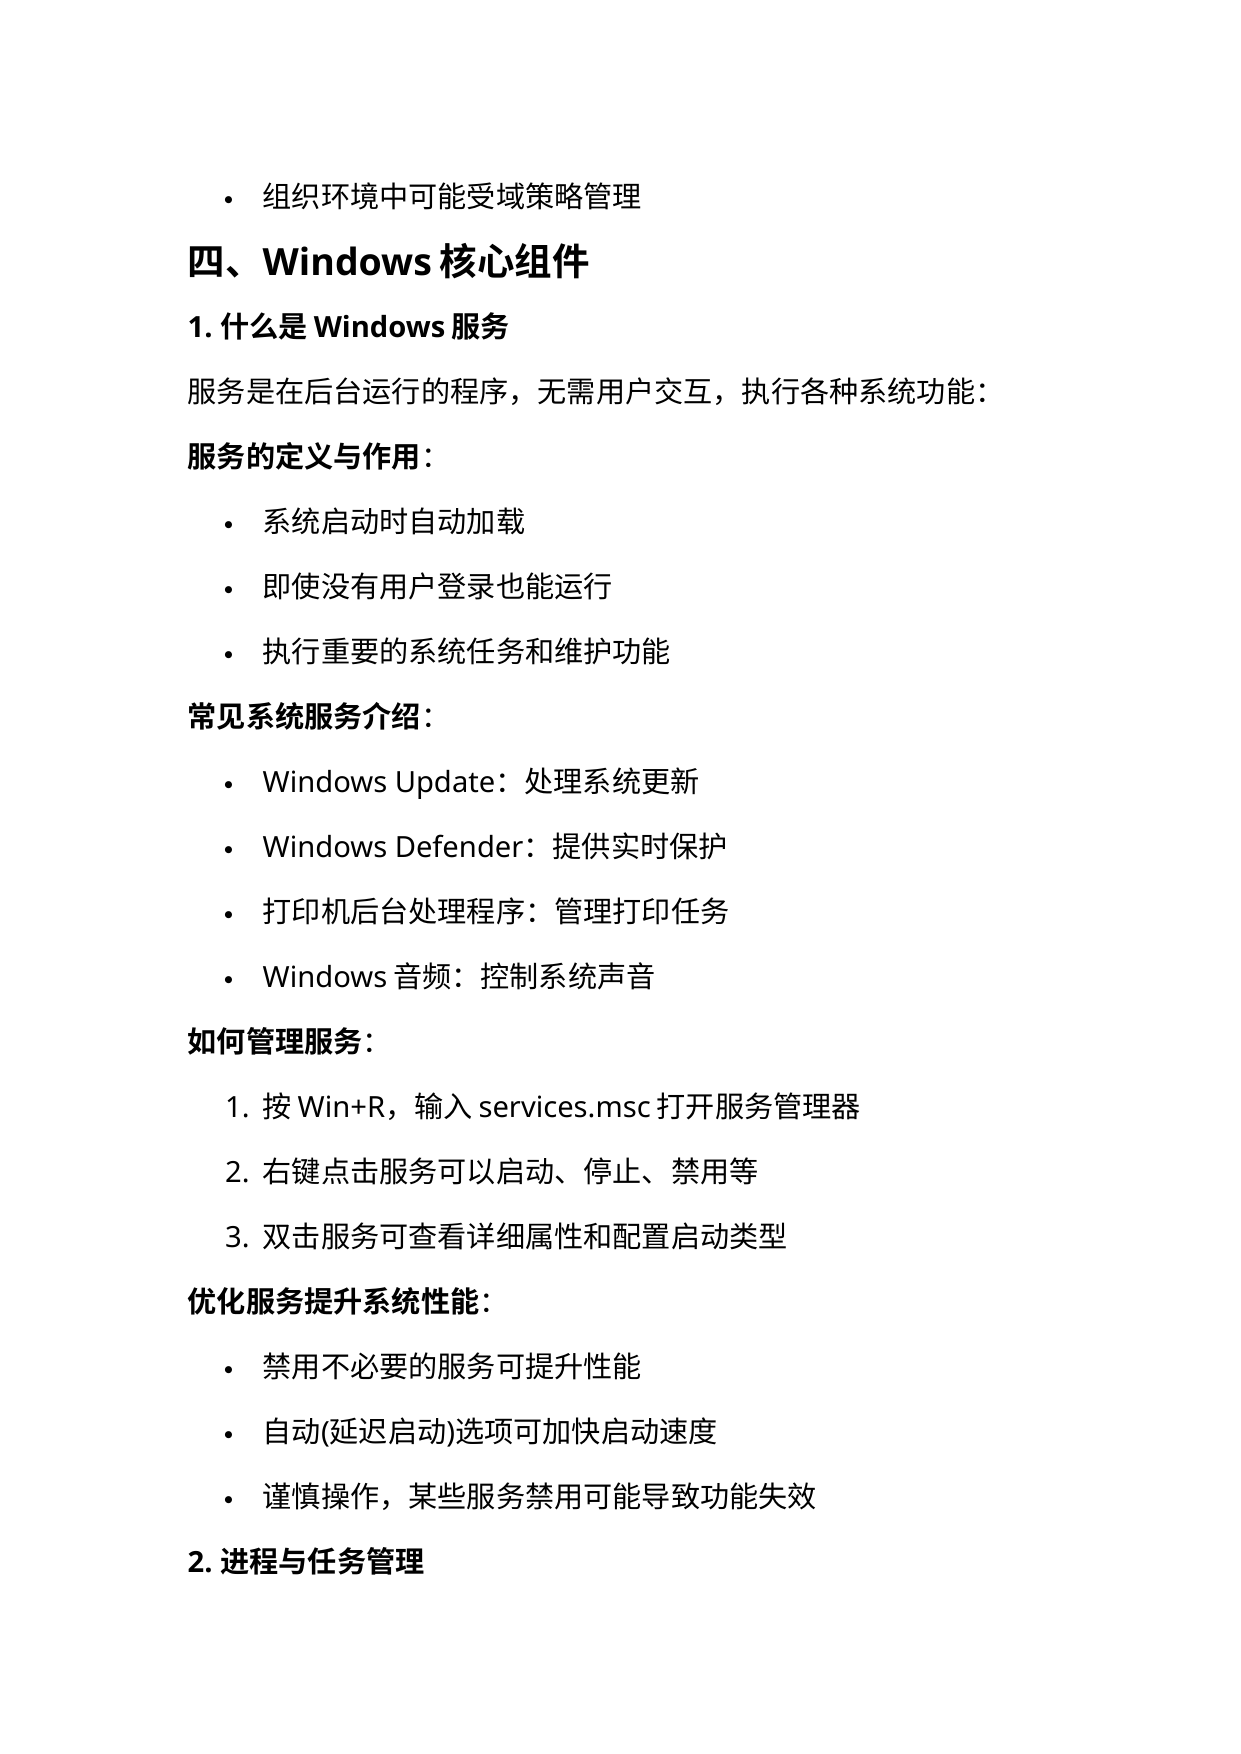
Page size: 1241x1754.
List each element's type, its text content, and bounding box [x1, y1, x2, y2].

text 常见系统服务介绍： [187, 682, 1053, 747]
list 即使没有用户登录也能运行 [225, 552, 1053, 617]
list 右键点击服务可以启动、停止、禁用等 [225, 1137, 1053, 1202]
list 打印机后台处理程序：管理打印任务 [225, 877, 1053, 942]
text 优化服务提升系统性能： [187, 1267, 1053, 1332]
list 按Win+R，输入services.msc打开服务管理器 [225, 1072, 1053, 1137]
list 双击服务可查看详细属性和配置启动类型 [225, 1202, 1053, 1267]
list 执行重要的系统任务和维护功能 [225, 617, 1053, 682]
list 谨慎操作，某些服务禁用可能导致功能失效 [225, 1462, 1053, 1527]
text 服务的定义与作用： [187, 422, 1053, 487]
list Windows Update：处理系统更新 [225, 747, 1053, 812]
list 系统启动时自动加载 [225, 487, 1053, 552]
list 禁用不必要的服务可提升性能 [225, 1332, 1053, 1397]
text 2. 进程与任务管理 [187, 1527, 1053, 1592]
list Windows音频：控制系统声音 [225, 942, 1053, 1007]
list Windows Defender：提供实时保护 [225, 812, 1053, 877]
list 组织环境中可能受域策略管理 [225, 162, 1053, 227]
text 1. 什么是Windows服务 [187, 292, 1053, 357]
list 自动(延迟启动)选项可加快启动速度 [225, 1397, 1053, 1462]
text 服务是在后台运行的程序，无需用户交互，执行各种系统功能： [187, 357, 1053, 422]
text 四、Windows核心组件 [187, 227, 1053, 292]
text 如何管理服务： [187, 1007, 1053, 1072]
